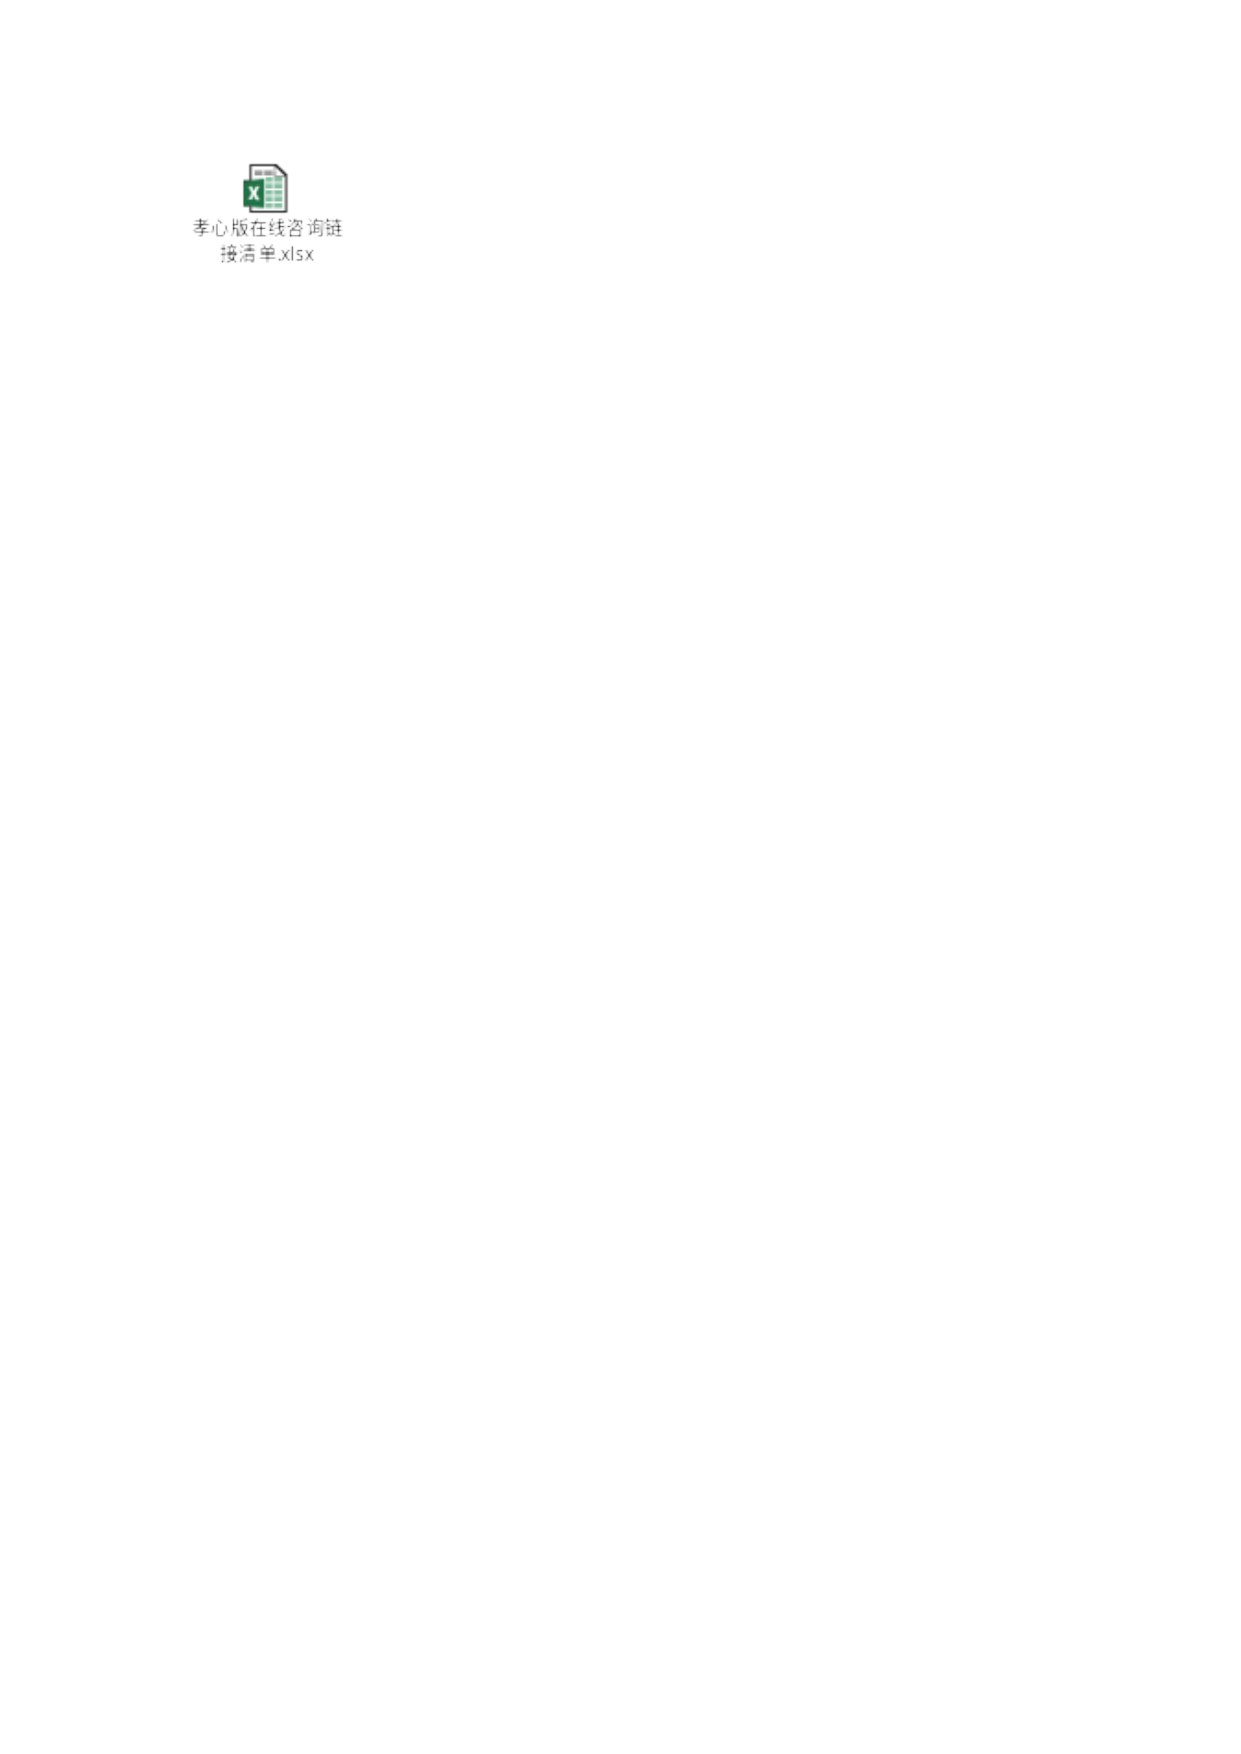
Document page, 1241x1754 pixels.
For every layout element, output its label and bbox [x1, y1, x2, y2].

text [187, 162, 1053, 292]
